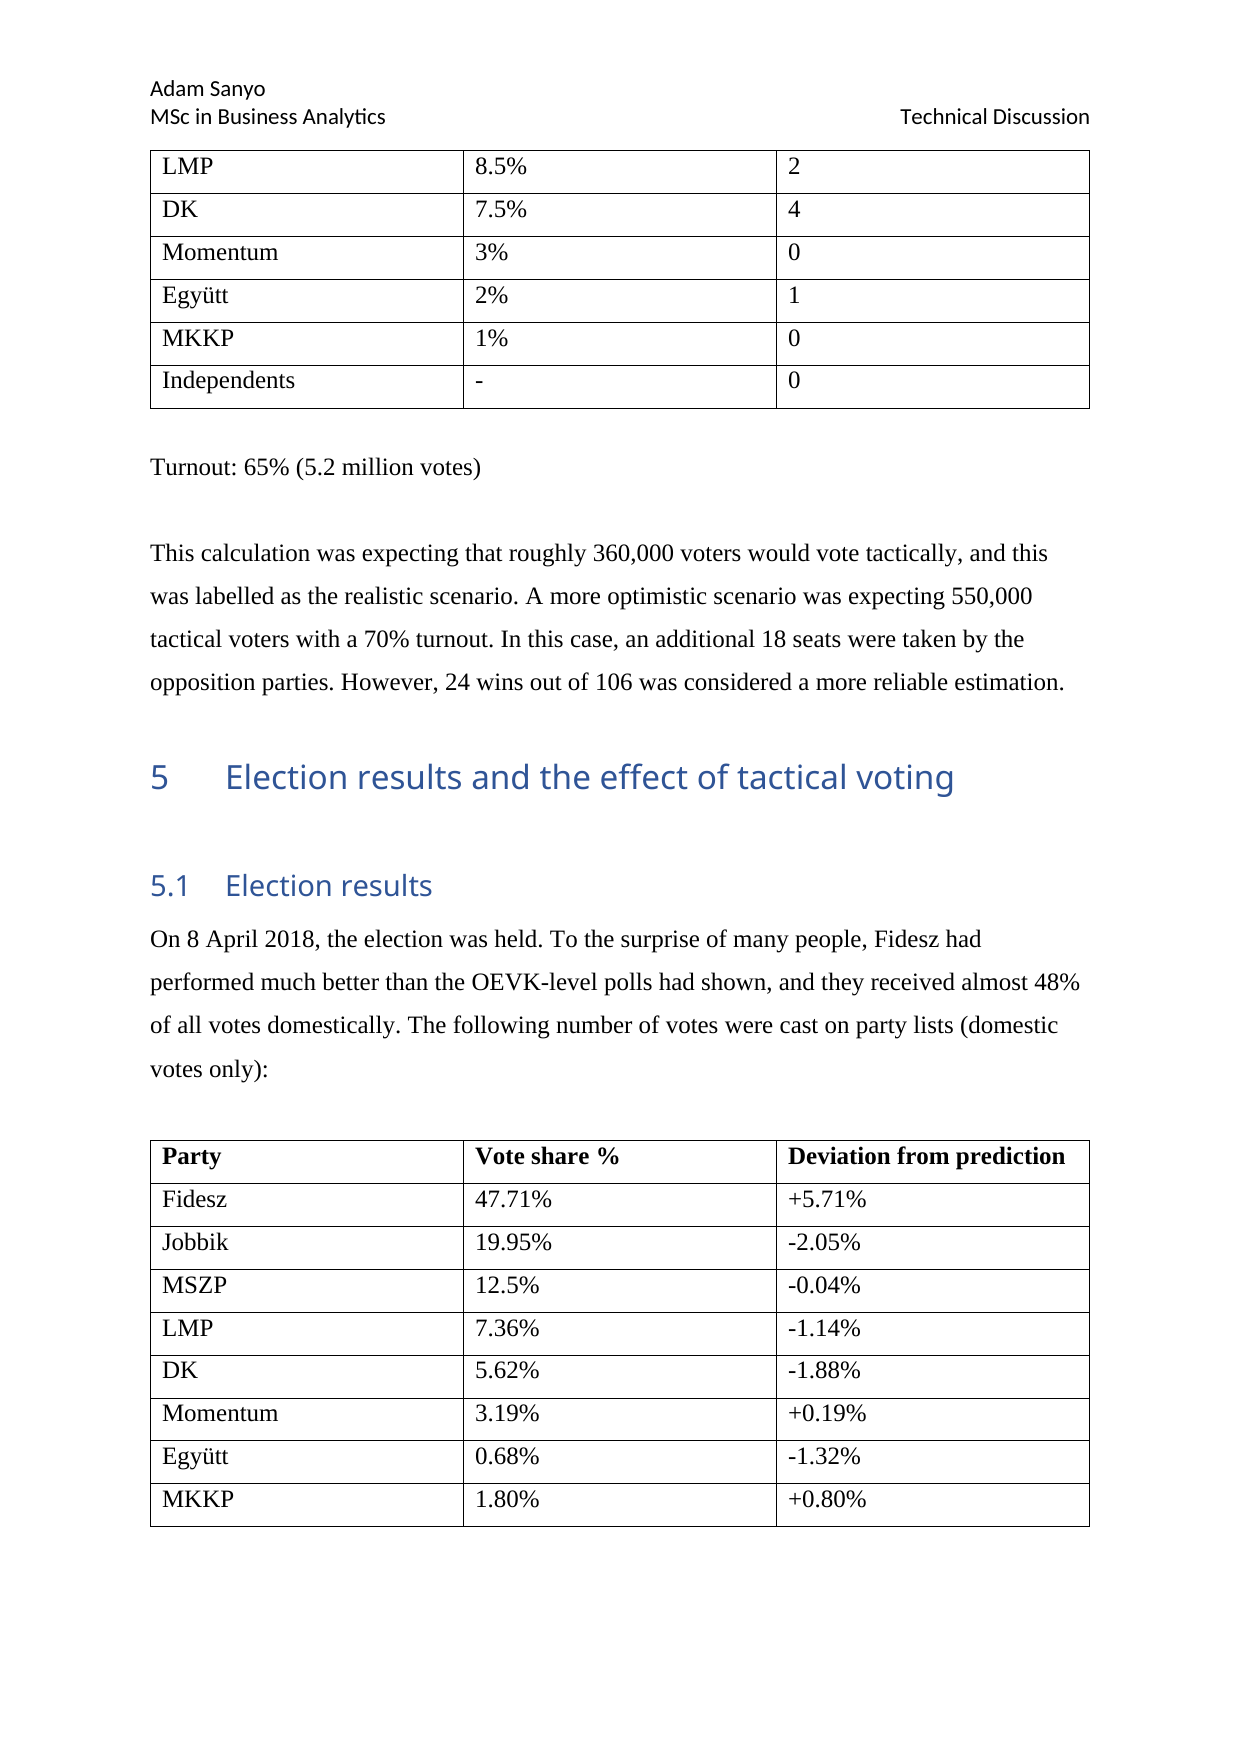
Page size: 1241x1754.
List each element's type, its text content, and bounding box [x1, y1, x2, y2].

table_cell Fidesz [151, 1184, 463, 1226]
table_cell 47.71% [464, 1184, 776, 1226]
table_cell 4 [777, 194, 1089, 236]
table_cell 0 [777, 323, 1089, 364]
table_cell 0.68% [464, 1441, 776, 1483]
table_cell -0.04% [777, 1270, 1089, 1312]
table_cell -1.32% [777, 1441, 1089, 1483]
table_cell 7.5% [464, 194, 776, 236]
subtitle 5 Election results and the effect of tactical voting [150, 753, 1090, 799]
table_cell 0 [777, 366, 1089, 407]
table_cell 8.5% [464, 151, 776, 193]
table_cell - [464, 366, 776, 407]
table_cell 0 [777, 237, 1089, 279]
table_cell -1.14% [777, 1313, 1089, 1354]
table_cell 5.62% [464, 1356, 776, 1397]
table_cell DK [151, 1356, 463, 1397]
table_cell Momentum [151, 237, 463, 279]
table_cell -2.05% [777, 1227, 1089, 1269]
table_cell Együtt [151, 280, 463, 322]
table_cell +0.19% [777, 1399, 1089, 1440]
table_cell MKKP [151, 1484, 463, 1526]
table_cell 12.5% [464, 1270, 776, 1312]
table_cell LMP [151, 151, 463, 193]
text This calculation was expecting that roughly 360,000 voters would vote tactically, and this was labelled as the realistic scenario. A more optimistic scenario was expecting 550,000 tactical voters with a 70% turnout. In this case, an additional 18 seats were taken by the opposition parties. However, 24 wins out of 106 was considered a more reliable estimation. [150, 538, 1090, 696]
table_cell Momentum [151, 1399, 463, 1440]
table_cell 1 [777, 280, 1089, 322]
table_cell 3% [464, 237, 776, 279]
table_header Deviation from prediction [777, 1141, 1089, 1183]
table_cell Jobbik [151, 1227, 463, 1269]
table_cell MKKP [151, 323, 463, 364]
table_cell Independents [151, 366, 463, 407]
table_cell 2 [777, 151, 1089, 193]
text Turnout: 65% (5.2 million votes) [150, 452, 1090, 480]
table_cell 1% [464, 323, 776, 364]
table_cell +0.80% [777, 1484, 1089, 1526]
table_cell 3.19% [464, 1399, 776, 1440]
table_cell 2% [464, 280, 776, 322]
table_header Party [151, 1141, 463, 1183]
subtitle 5.1 Election results [150, 865, 1090, 904]
table_cell -1.88% [777, 1356, 1089, 1397]
table_cell 7.36% [464, 1313, 776, 1354]
table_header Vote share % [464, 1141, 776, 1183]
table_cell LMP [151, 1313, 463, 1354]
text On 8 April 2018, the election was held. To the surprise of many people, Fidesz had performed much better than the OEVK-level polls had shown, and they received almost 48% of all votes domestically. The following number of votes were cast on party lists (domestic votes only): [150, 924, 1090, 1082]
table_cell 19.95% [464, 1227, 776, 1269]
table_cell Együtt [151, 1441, 463, 1483]
table_cell DK [151, 194, 463, 236]
table_cell +5.71% [777, 1184, 1089, 1226]
table_cell 1.80% [464, 1484, 776, 1526]
table_cell MSZP [151, 1270, 463, 1312]
